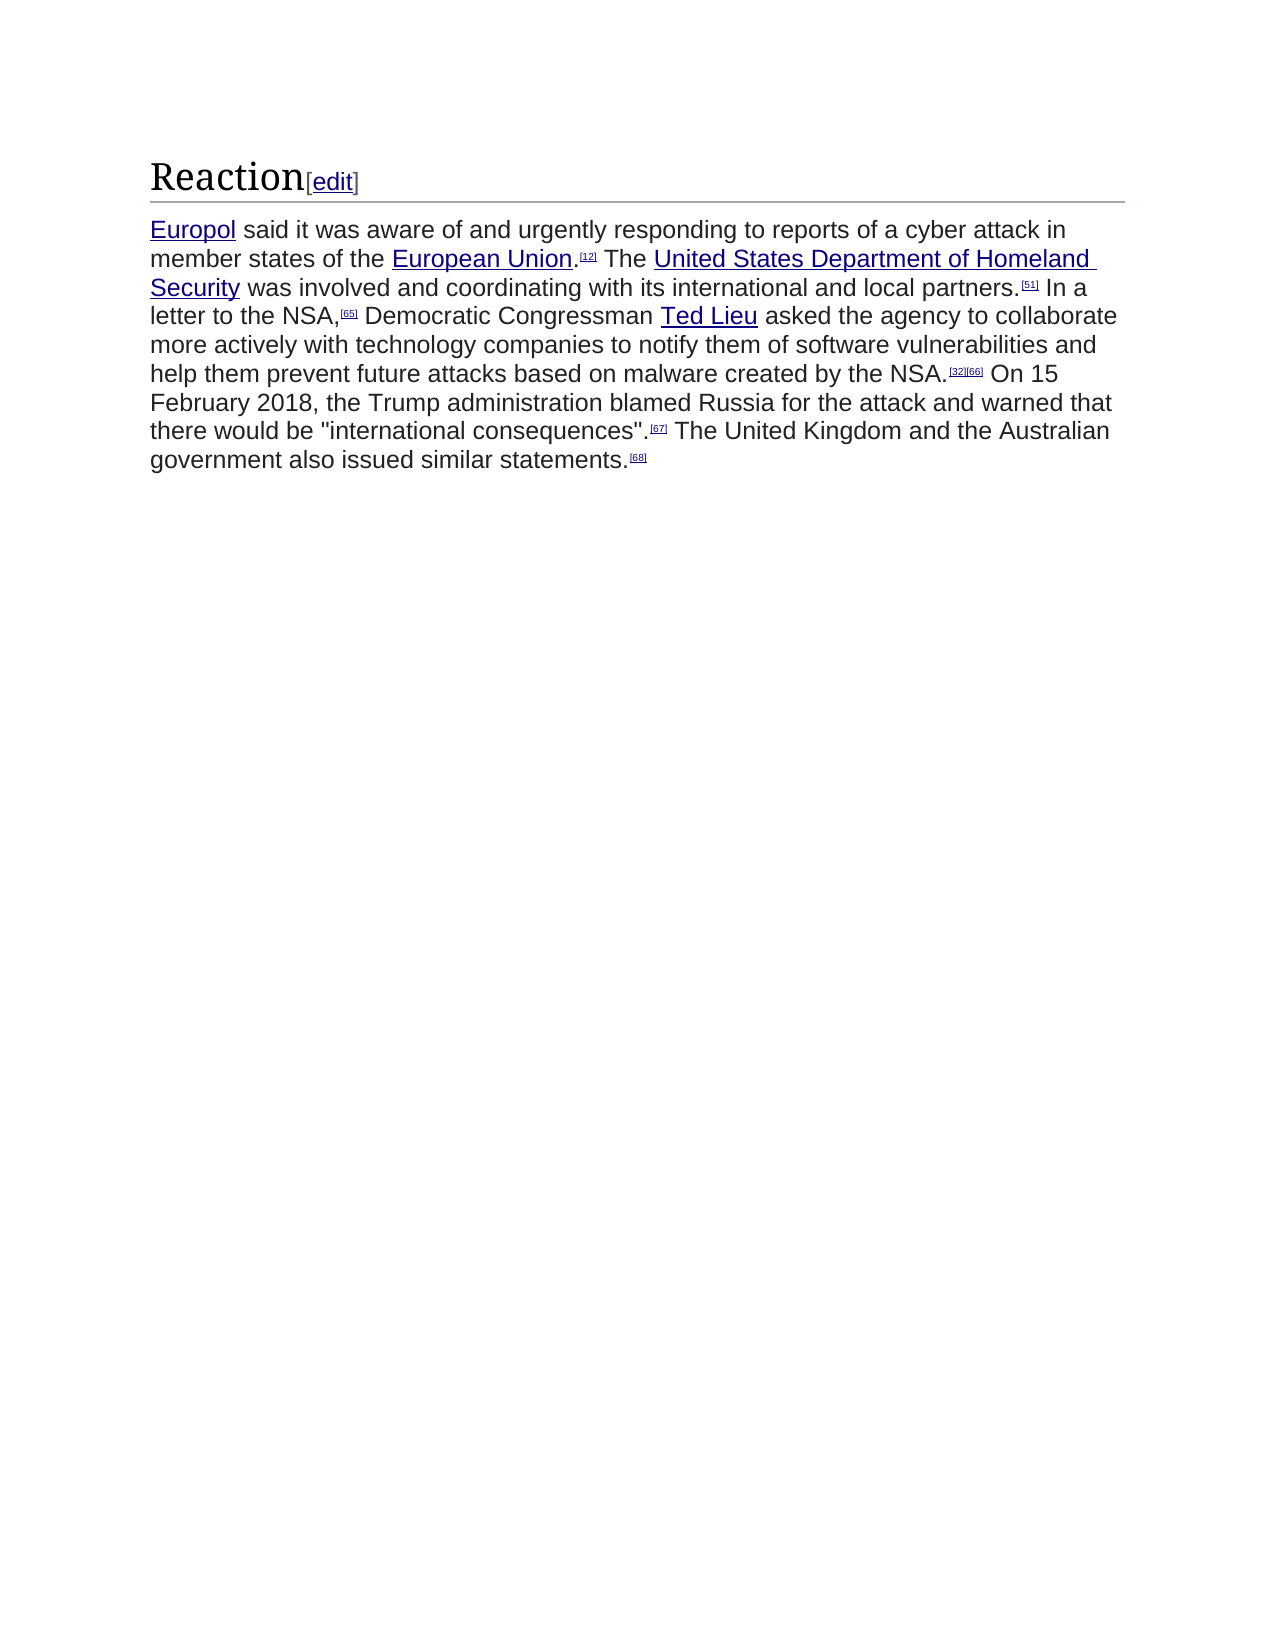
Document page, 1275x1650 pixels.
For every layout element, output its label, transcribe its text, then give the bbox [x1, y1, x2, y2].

text Reaction[edit] [150, 150, 1125, 201]
text Europol said it was aware of and urgently responding to reports of a cyber attack in member states of the European Union.[12] The United States Department of Homeland Security was involved and coordinating with its international and local partners.[51] In a letter to the NSA,[65] Democratic Congressman Ted Lieu asked the agency to collaborate more actively with technology companies to notify them of software vulnerabilities and help them prevent future attacks based on malware created by the NSA.[32][66] On 15 February 2018, the Trump administration blamed Russia for the attack and warned that there would be "international consequences".[67] The United Kingdom and the Australian government also issued similar statements.[68] [150, 215, 1125, 474]
